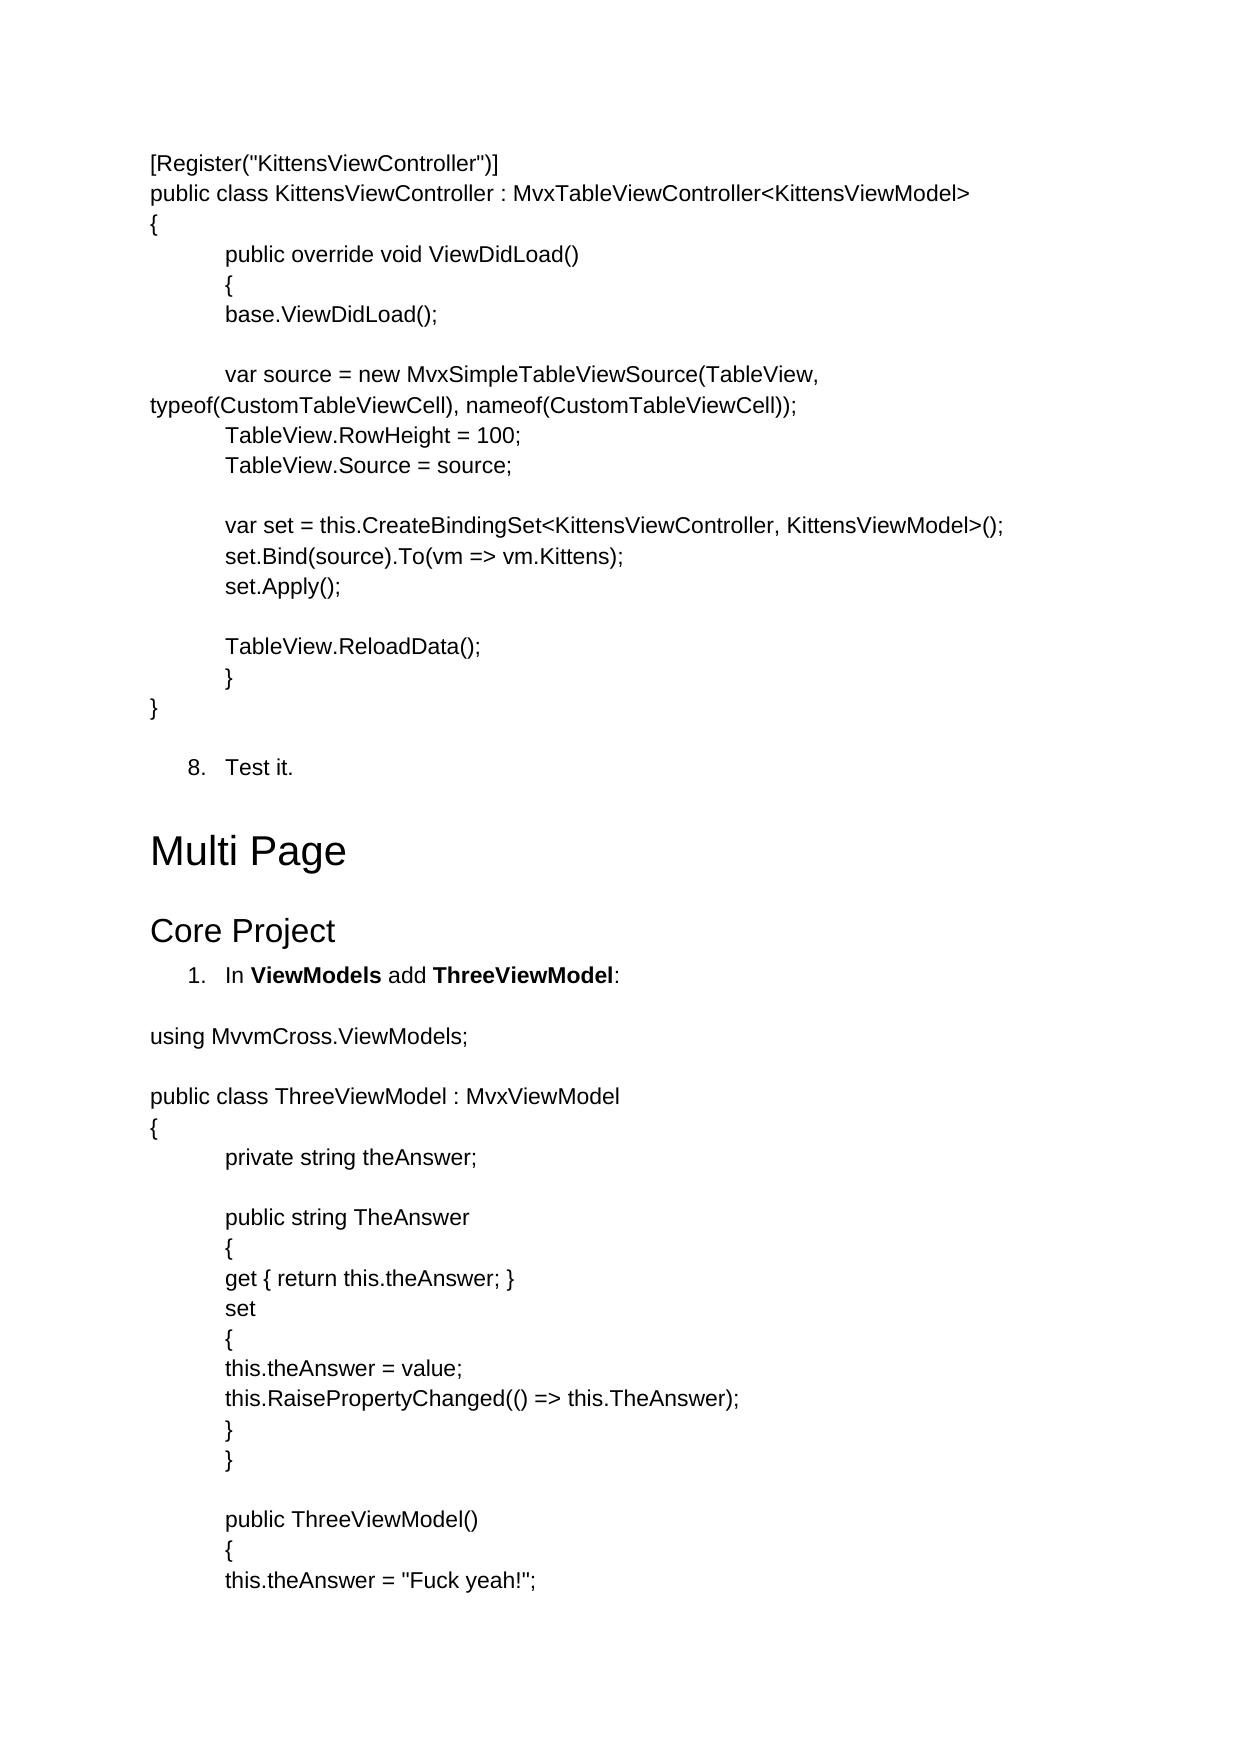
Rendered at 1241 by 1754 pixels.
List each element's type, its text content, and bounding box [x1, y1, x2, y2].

text public class ThreeViewModel : MvxViewModel [150, 1083, 1090, 1109]
text { [150, 271, 1090, 297]
text private string theAnswer; [150, 1144, 1090, 1170]
list Test it. [187, 754, 1090, 781]
text get { return this.theAnswer; } [150, 1264, 1090, 1291]
text var set = this.CreateBindingSet<KittensViewController, KittensViewModel>(); [150, 512, 1090, 539]
text { [150, 1325, 1090, 1351]
text this.RaisePropertyChanged(() => this.TheAnswer); [150, 1385, 1090, 1412]
text public ThreeViewModel() [150, 1506, 1090, 1532]
text } [150, 694, 1090, 720]
text set.Bind(source).To(vm => vm.Kittens); [150, 543, 1090, 569]
text using MvvmCross.ViewModels; [150, 1023, 1090, 1049]
text { [150, 1234, 1090, 1261]
text set [150, 1295, 1090, 1321]
text [Register("KittensViewController")] [150, 150, 1090, 176]
text } [150, 663, 1090, 690]
text TableView.RowHeight = 100; [150, 422, 1090, 448]
text { [150, 210, 1090, 237]
text var source = new MvxSimpleTableViewSource(TableView, typeof(CustomTableViewCell), nameof(CustomTableViewCell)); [150, 361, 1090, 418]
text base.ViewDidLoad(); [150, 301, 1090, 327]
text { [150, 1113, 1090, 1140]
text TableView.Source = source; [150, 452, 1090, 478]
text } [150, 1446, 1090, 1472]
text public string TheAnswer [150, 1204, 1090, 1230]
text public override void ViewDidLoad() [150, 241, 1090, 267]
text this.theAnswer = value; [150, 1355, 1090, 1381]
text set.Apply(); [150, 573, 1090, 599]
subtitle Core Project [150, 911, 1090, 950]
text this.theAnswer = "Fuck yeah!"; [150, 1567, 1090, 1593]
list In ViewModels add ThreeViewModel: [187, 962, 1090, 989]
subtitle Multi Page [150, 826, 1090, 874]
text } [150, 1416, 1090, 1442]
text { [150, 1536, 1090, 1563]
text public class KittensViewController : MvxTableViewController<KittensViewModel> [150, 180, 1090, 207]
text TableView.ReloadData(); [150, 633, 1090, 660]
